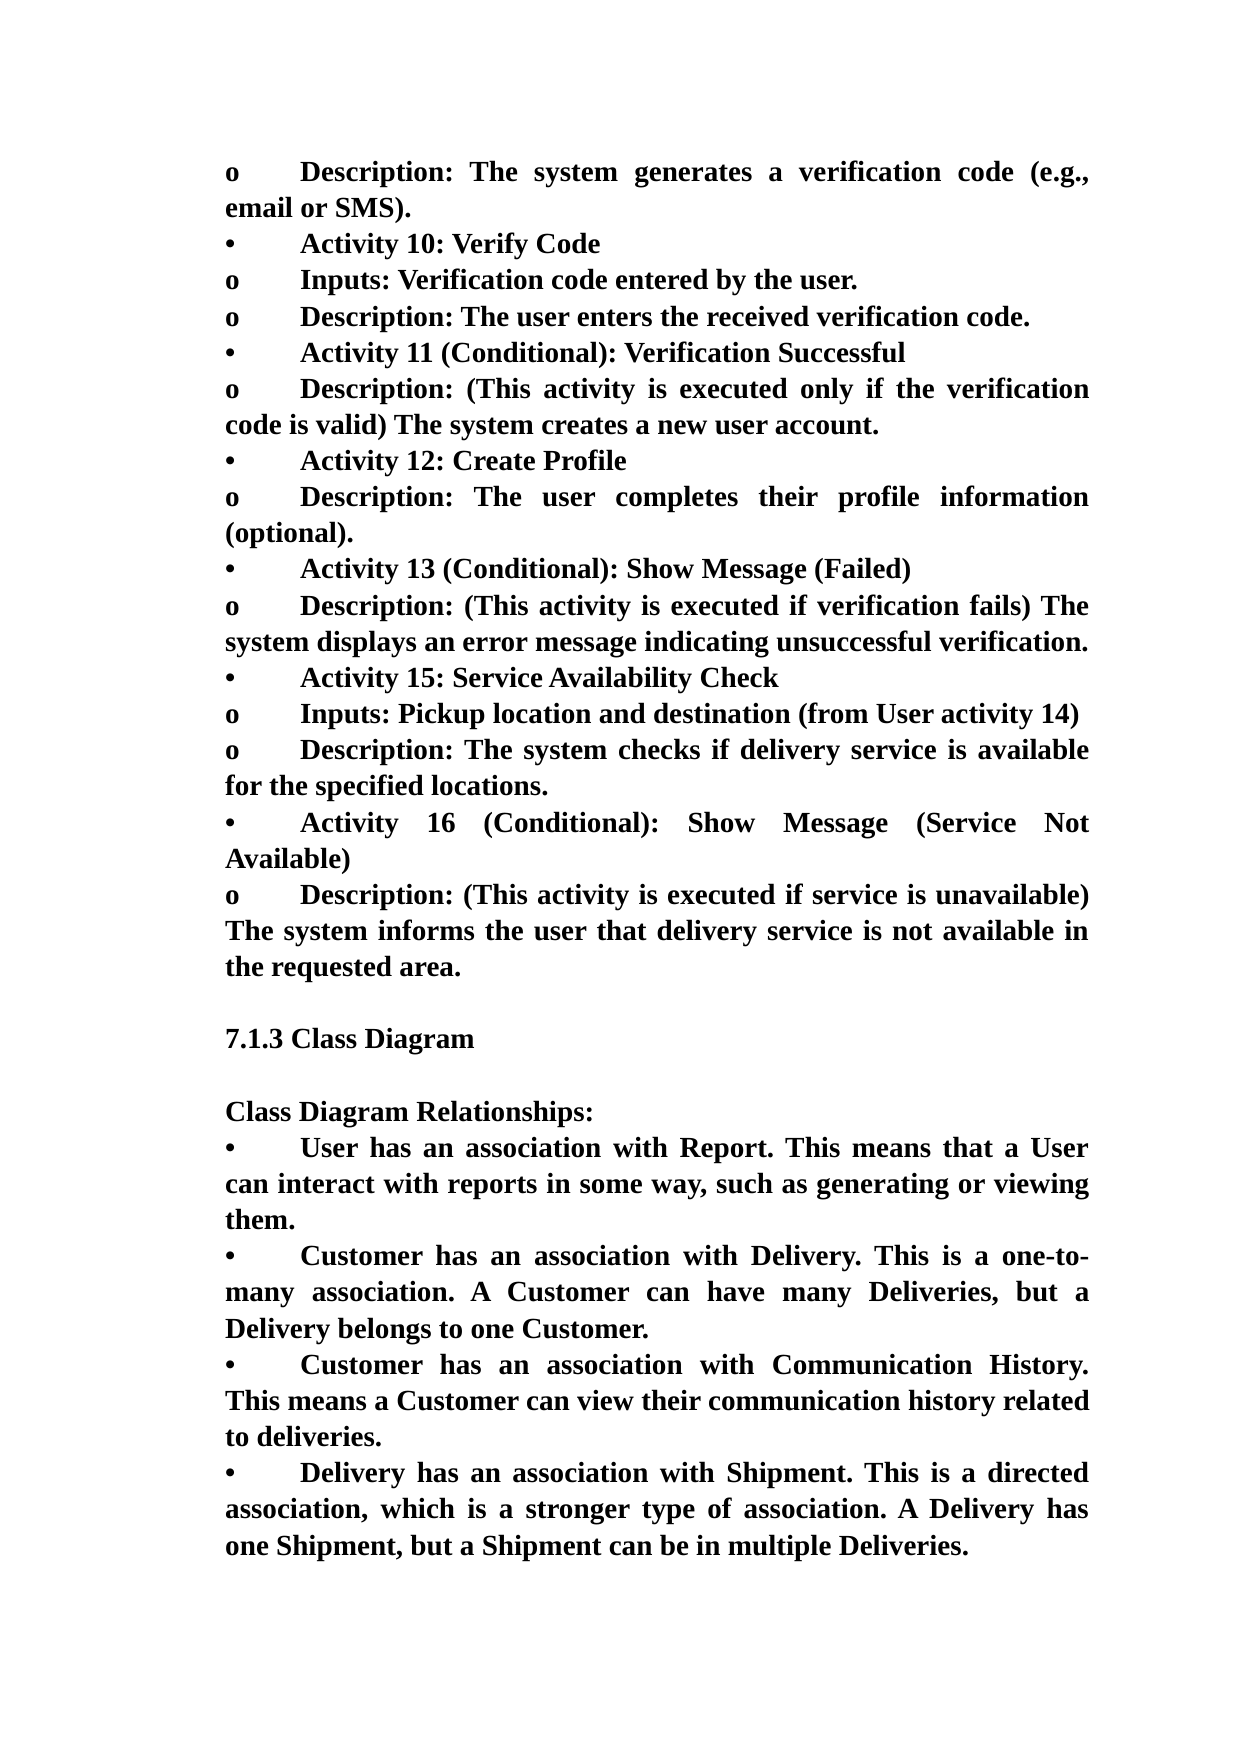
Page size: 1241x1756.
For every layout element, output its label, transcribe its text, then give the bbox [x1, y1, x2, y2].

list • User has an association with Report. This means that a User can interact with reports in some way, such as generating or viewing them. [225, 1130, 1090, 1236]
list 7.1.3 Class Diagram [225, 1022, 1090, 1055]
list o Description: The system checks if delivery service is available for the specified locations. [225, 732, 1090, 802]
list • Activity 13 (Conditional): Show Message (Failed) [225, 552, 1090, 585]
list • Activity 11 (Conditional): Verification Successful [225, 335, 1090, 368]
list o Inputs: Verification code entered by the user. [225, 262, 1090, 296]
list • Customer has an association with Communication History. This means a Customer can view their communication history related to deliveries. [225, 1347, 1090, 1453]
list Class Diagram Relationships: [225, 1094, 1090, 1127]
list • Activity 15: Service Availability Check [225, 660, 1090, 694]
list • Activity 10: Verify Code [225, 226, 1090, 260]
list o Description: The user completes their profile information (optional). [225, 479, 1090, 549]
list o Description: The system generates a verification code (e.g., email or SMS). [225, 154, 1090, 224]
list o Description: (This activity is executed only if the verification code is valid) The system creates a new user account. [225, 371, 1090, 441]
list • Activity 16 (Conditional): Show Message (Service Not Available) [225, 805, 1090, 874]
list o Inputs: Pickup location and destination (from User activity 14) [225, 696, 1090, 730]
list o Description: (This activity is executed if verification fails) The system displays an error message indicating unsuccessful verification. [225, 588, 1090, 657]
list o Description: (This activity is executed if service is unavailable) The system informs the user that delivery service is not available in the requested area. [225, 877, 1090, 983]
list • Customer has an association with Delivery. This is a one-to-many association. A Customer can have many Deliveries, but a Delivery belongs to one Customer. [225, 1238, 1090, 1344]
list • Activity 12: Create Profile [225, 443, 1090, 477]
list • Delivery has an association with Shipment. This is a directed association, which is a stronger type of association. A Delivery has one Shipment, but a Shipment can be in multiple Deliveries. [225, 1455, 1090, 1561]
list o Description: The user enters the received verification code. [225, 299, 1090, 332]
